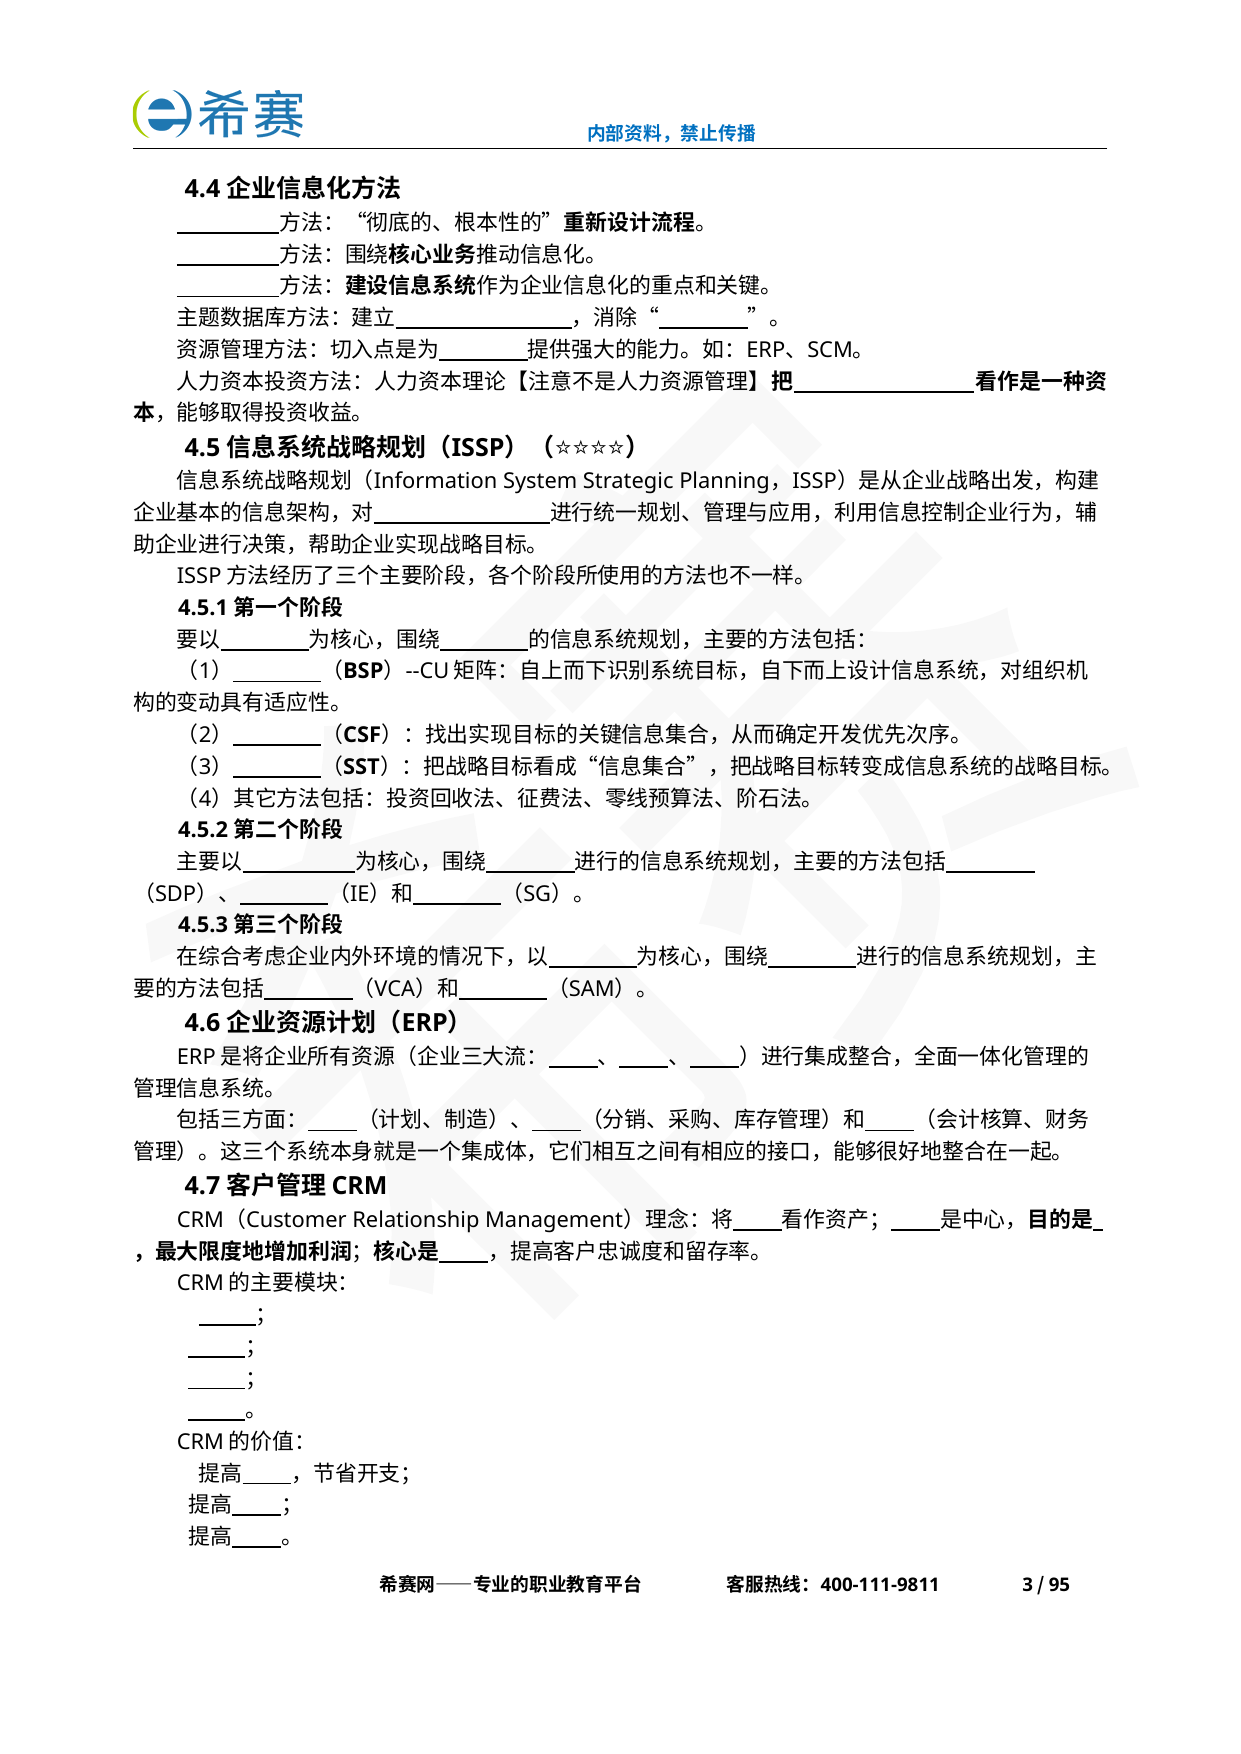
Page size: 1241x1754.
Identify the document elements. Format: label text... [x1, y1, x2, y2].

text 4.4 企业信息化方法 [133, 169, 1107, 205]
text 4.5.2 第二个阶段 [133, 812, 1107, 844]
text 提高 ，节省开支； [133, 1456, 1107, 1487]
text ； [133, 1297, 1107, 1329]
text CRM（Customer Relationship Management）理念：将 看作资产； 是中心，目的是 ，最大限度地增加利润；核心是 ，提高客户忠诚度和留存率。 [133, 1202, 1107, 1265]
text 信息系统战略规划（Information System Strategic Planning，ISSP）是从企业战略出发，构建企业基本的信息架构，对 进行统一规划、管理与应用，利用信息控制企业行为，辅助企业进行决策，帮助企业实现战略目标。 [133, 463, 1107, 558]
text ； [133, 1329, 1107, 1361]
text ； [133, 1361, 1107, 1392]
text 提高 ； [133, 1487, 1107, 1519]
text 提高 。 [133, 1519, 1107, 1551]
text CRM的主要模块： [133, 1265, 1107, 1297]
text （1） （BSP）--CU矩阵：自上而下识别系统目标，自下而上设计信息系统，对组织机构的变动具有适应性。 [133, 653, 1107, 717]
text 方法：“彻底的、根本性的”重新设计流程。 [133, 205, 1107, 237]
text 要以 为核心，围绕 的信息系统规划，主要的方法包括： [133, 622, 1107, 653]
text 方法：建设信息系统作为企业信息化的重点和关键。 [133, 268, 1107, 300]
text 4.5 信息系统战略规划（ISSP）（⭐⭐⭐⭐） [133, 427, 1107, 463]
text （4）其它方法包括：投资回收法、征费法、零线预算法、阶石法。 [133, 781, 1107, 812]
text 方法：围绕核心业务推动信息化。 [133, 237, 1107, 268]
picture [132, 88, 303, 140]
text CRM的价值： [133, 1424, 1107, 1456]
text ISSP方法经历了三个主要阶段，各个阶段所使用的方法也不一样。 [133, 558, 1107, 590]
text 资源管理方法：切入点是为 提供强大的能力。如：ERP、SCM。 [133, 332, 1107, 364]
text 4.6 企业资源计划（ERP） [133, 1003, 1107, 1039]
text 人力资本投资方法：人力资本理论【注意不是人力资源管理】把 看作是一种资本，能够取得投资收益。 [133, 364, 1107, 427]
text 包括三方面： （计划、制造）、 （分销、采购、库存管理）和 （会计核算、财务管理）。这三个系统本身就是一个集成体，它们相互之间有相应的接口，能够很好地整合在一起。 [133, 1102, 1107, 1166]
text 主要以 为核心，围绕 进行的信息系统规划，主要的方法包括 （SDP）、 （IE）和 （SG）。 [133, 844, 1107, 907]
text 在综合考虑企业内外环境的情况下，以 为核心，围绕 进行的信息系统规划，主要的方法包括 （VCA）和 （SAM）。 [133, 939, 1107, 1003]
text （3） （SST）：把战略目标看成“信息集合”，把战略目标转变成信息系统的战略目标。 [133, 749, 1107, 781]
text 主题数据库方法：建立 ，消除“ ”。 [133, 300, 1107, 332]
text 。 [133, 1392, 1107, 1424]
text （2） （CSF）：找出实现目标的关键信息集合，从而确定开发优先次序。 [133, 717, 1107, 749]
text 4.7 客户管理CRM [133, 1166, 1107, 1202]
text 4.5.3 第三个阶段 [133, 907, 1107, 939]
text ERP是将企业所有资源（企业三大流： 、 、 ）进行集成整合，全面一体化管理的管理信息系统。 [133, 1039, 1107, 1102]
text 4.5.1 第一个阶段 [133, 590, 1107, 622]
